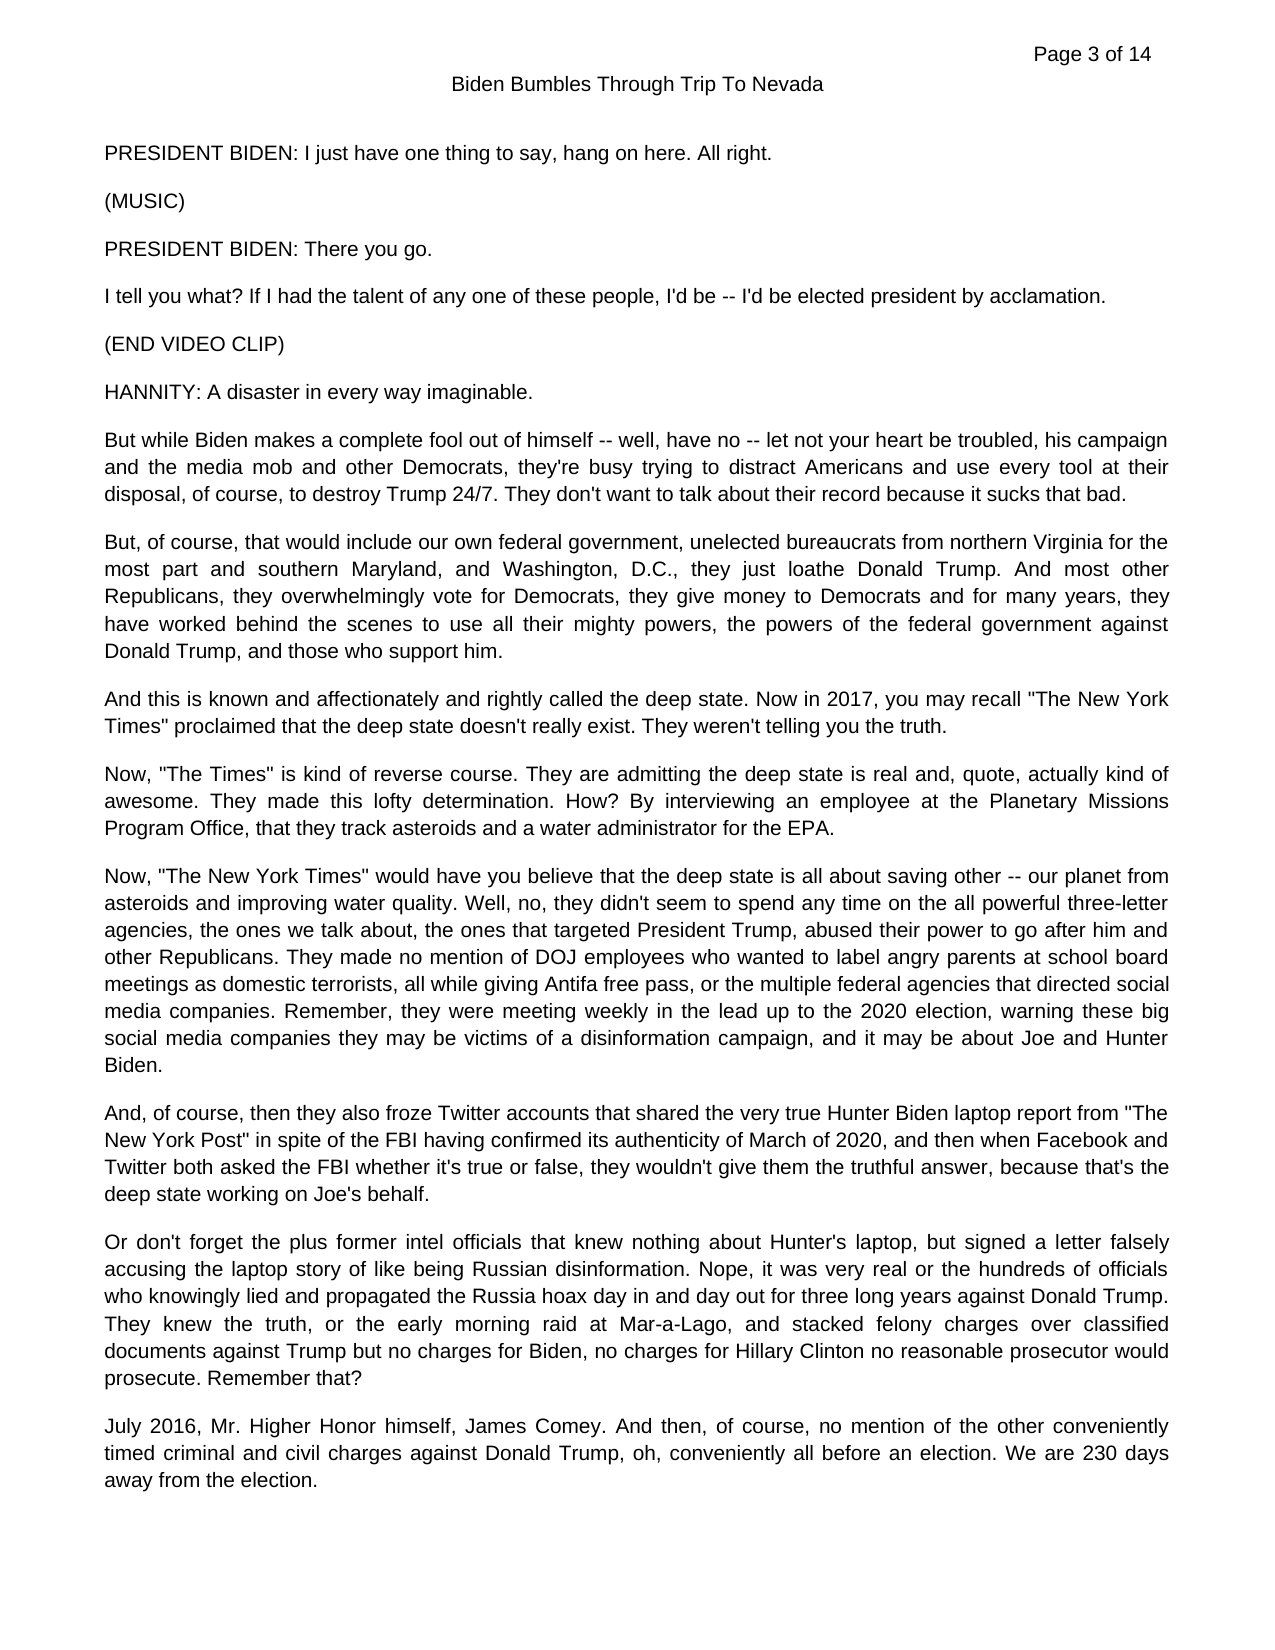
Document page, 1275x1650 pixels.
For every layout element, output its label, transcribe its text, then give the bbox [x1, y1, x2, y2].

text July 2016, Mr. Higher Honor himself, James Comey. And then, of course, no mention of the other conveniently timed criminal and civil charges against Donald Trump, oh, conveniently all before an election. We are 230 days away from the election. [104, 1410, 1171, 1492]
text But, of course, that would include our own federal government, unelected bureaucrats from northern Virginia for the most part and southern Maryland, and Washington, D.C., they just loathe Donald Trump. And most other Republicans, they overwhelmingly vote for Democrats, they give money to Democrats and for many years, they have worked behind the scenes to use all their mighty powers, the powers of the federal government against Donald Trump, and those who support him. [104, 527, 1171, 662]
text Now, "The Times" is kind of reverse course. They are admitting the deep state is real and, quote, actually kind of awesome. They made this lofty determination. How? By interviewing an employee at the Planetary Missions Program Office, that they track asteroids and a water administrator for the EPA. [104, 758, 1171, 839]
text Now, "The New York Times" would have you believe that the deep state is all about saving other -- our planet from asteroids and improving water quality. Well, no, they didn't seem to spend any time on the all powerful three-letter agencies, the ones we talk about, the ones that targeted President Trump, abused their power to go after him and other Republicans. They made no mention of DOJ employees who wanted to label angry parents at school board meetings as domestic terrorists, all while giving Antifa free pass, or the multiple federal agencies that directed social media companies. Remember, they were meeting weekly in the lead up to the 2020 election, warning these big social media companies they may be victims of a disinformation campaign, and it may be about Joe and Hunter Biden. [104, 860, 1171, 1077]
text And, of course, then they also froze Twitter accounts that shared the very true Hunter Biden laptop report from "The New York Post" in spite of the FBI having confirmed its authenticity of March of 2020, and then when Facebook and Twitter both asked the FBI whether it's true or false, they wouldn't give them the truthful answer, because that's the deep state working on Joe's behalf. [104, 1098, 1171, 1206]
text (END VIDEO CLIP) [104, 329, 1171, 356]
text HANNITY: A disaster in every way imaginable. [104, 377, 1171, 404]
text PRESIDENT BIDEN: There you go. [104, 233, 1171, 260]
text And this is known and affectionately and rightly called the deep state. Now in 2017, you may recall "The New York Times" proclaimed that the deep state doesn't really exist. They weren't telling you the truth. [104, 683, 1171, 737]
text Or don't forget the plus former intel officials that knew nothing about Hunter's laptop, but signed a letter falsely accusing the laptop story of like being Russian disinformation. Nope, it was very real or the hundreds of officials who knowingly lied and propagated the Russia hoax day in and day out for three long years against Donald Trump. They knew the truth, or the early morning raid at Mar-a-Lago, and stacked felony charges over classified documents against Trump but no charges for Biden, no charges for Hillary Clinton no reasonable prosecutor would prosecute. Remember that? [104, 1227, 1171, 1389]
text (MUSIC) [104, 185, 1171, 212]
text PRESIDENT BIDEN: I just have one thing to say, hang on here. All right. [104, 137, 1171, 164]
text I tell you what? If I had the talent of any one of these people, I'd be -- I'd be elected president by acclamation. [104, 281, 1171, 308]
text But while Biden makes a complete fool out of himself -- well, have no -- let not your heart be troubled, his campaign and the media mob and other Democrats, they're busy trying to distract Americans and use every tool at their disposal, of course, to destroy Trump 24/7. They don't want to talk about their record because it sucks that bad. [104, 425, 1171, 506]
